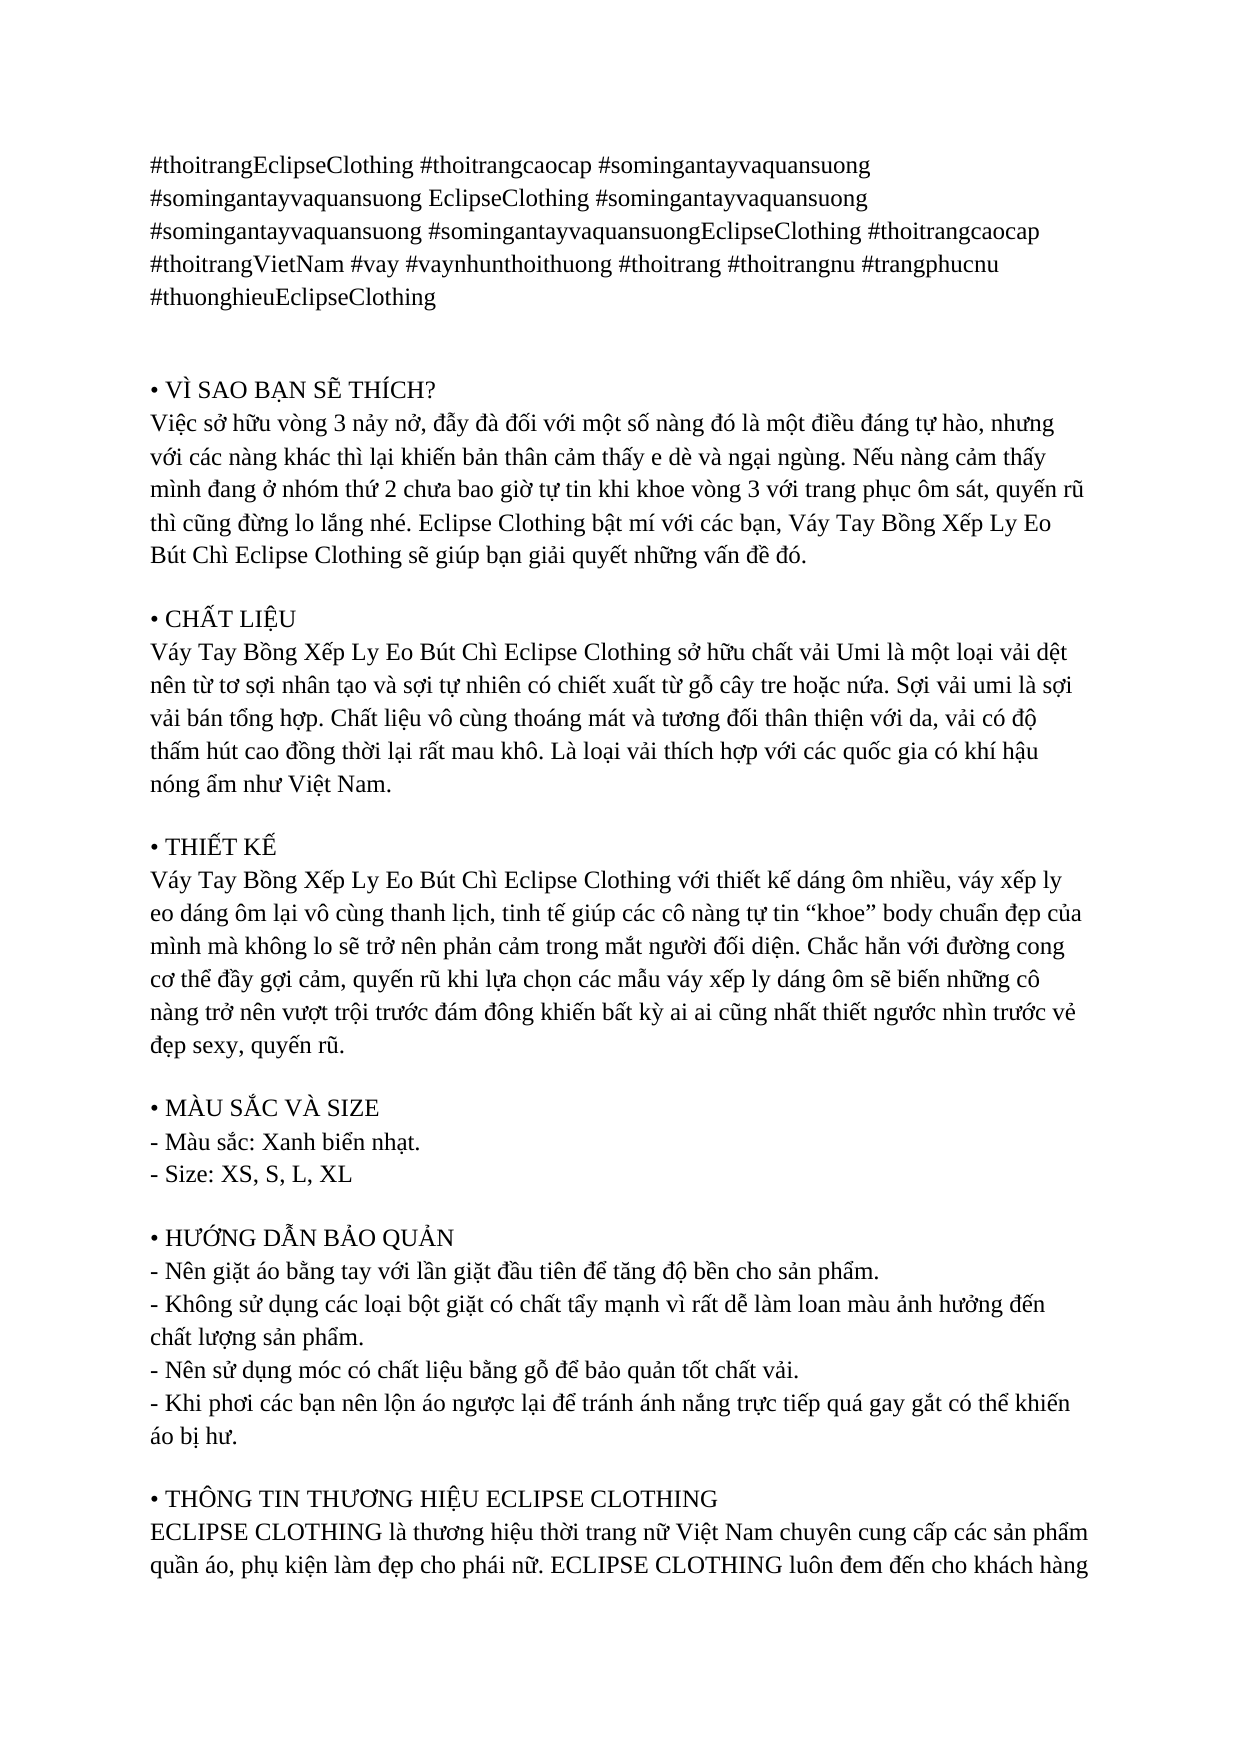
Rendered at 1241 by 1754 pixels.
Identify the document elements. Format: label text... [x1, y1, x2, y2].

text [150, 1517, 1090, 1579]
text - Nên giặt áo bằng tay với lần giặt đầu tiên để tăng độ bền cho sản phẩm. [150, 1256, 1090, 1284]
text - Nên sử dụng móc có chất liệu bằng gỗ để bảo quản tốt chất vải. [150, 1355, 1090, 1384]
text - Size: XS, S, L, XL [150, 1159, 1090, 1188]
text Váy Tay Bồng Xếp Ly Eo Bút Chì Eclipse Clothing sở hữu chất vải Umi là một loại vải dệt nên từ tơ sợi nhân tạo và sợi tự nhiên có chiết xuất từ gỗ cây tre hoặc nứa. Sợi vải umi là sợi vải bán tổng hợp. Chất liệu vô cùng thoáng mát và tương đối thân thiện với da, vải có độ thấm hút cao đồng thời lại rất mau khô. Là loại vải thích hợp với các quốc gia có khí hậu nóng ẩm như Việt Nam. [150, 637, 1090, 798]
text #thoitrangEclipseClothing #thoitrangcaocap #somingantayvaquansuong #somingantayvaquansuong EclipseClothing #somingantayvaquansuong #somingantayvaquansuong #somingantayvaquansuongEclipseClothing #thoitrangcaocap #thoitrangVietNam #vay #vaynhunthoithuong #thoitrang #thoitrangnu #trangphucnu #thuonghieuEclipseClothing [150, 150, 1090, 311]
text Váy Tay Bồng Xếp Ly Eo Bút Chì Eclipse Clothing với thiết kế dáng ôm nhiều, váy xếp ly eo dáng ôm lại vô cùng thanh lịch, tinh tế giúp các cô nàng tự tin “khoe” body chuẩn đẹp của mình mà không lo sẽ trở nên phản cảm trong mắt người đối diện. Chắc hẳn với đường cong cơ thể đầy gợi cảm, quyến rũ khi lựa chọn các mẫu váy xếp ly dáng ôm sẽ biến những cô nàng trở nên vượt trội trước đám đông khiến bất kỳ ai ai cũng nhất thiết ngước nhìn trước vẻ đẹp sexy, quyến rũ. [150, 865, 1090, 1059]
text - Không sử dụng các loại bột giặt có chất tẩy mạnh vì rất dễ làm loan màu ảnh hưởng đến chất lượng sản phẩm. [150, 1289, 1090, 1351]
text • THÔNG TIN THƯƠNG HIỆU ECLIPSE CLOTHING [150, 1484, 1090, 1513]
text • VÌ SAO BẠN SẼ THÍCH? [150, 376, 1090, 404]
text Việc sở hữu vòng 3 nảy nở, đẫy đà đối với một số nàng đó là một điều đáng tự hào, nhưng với các nàng khác thì lại khiến bản thân cảm thấy e dè và ngại ngùng. Nếu nàng cảm thấy mình đang ở nhóm thứ 2 chưa bao giờ tự tin khi khoe vòng 3 với trang phục ôm sát, quyến rũ thì cũng đừng lo lắng nhé. Eclipse Clothing bật mí với các bạn, Váy Tay Bồng Xếp Ly Eo Bút Chì Eclipse Clothing sẽ giúp bạn giải quyết những vấn đề đó. [150, 408, 1090, 569]
text • MÀU SẮC VÀ SIZE [150, 1093, 1090, 1122]
text • HƯỚNG DẪN BẢO QUẢN [150, 1223, 1090, 1252]
text - Khi phơi các bạn nên lộn áo ngược lại để tránh ánh nắng trực tiếp quá gay gắt có thể khiến áo bị hư. [150, 1388, 1090, 1450]
text • THIẾT KẾ [150, 832, 1090, 861]
text - Màu sắc: Xanh biển nhạt. [150, 1127, 1090, 1155]
text • CHẤT LIỆU [150, 604, 1090, 633]
